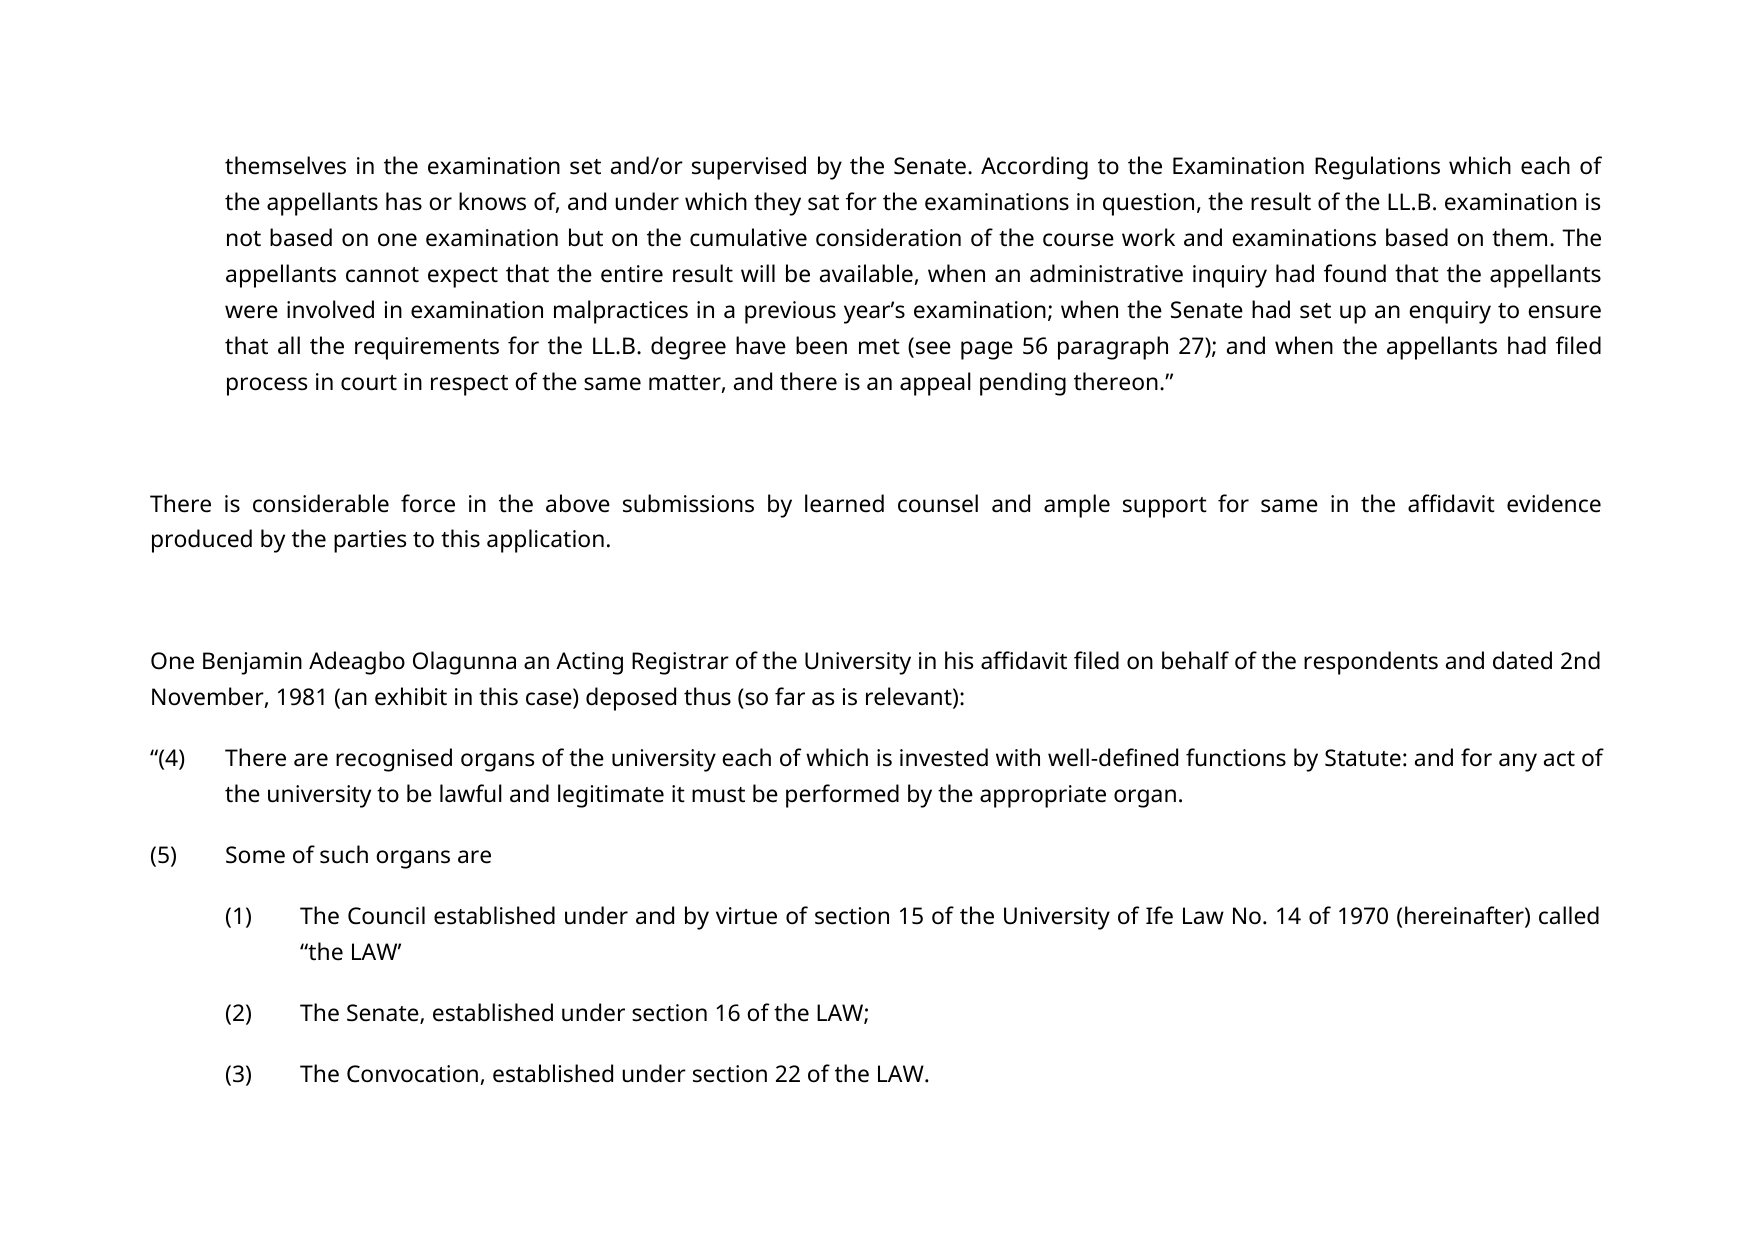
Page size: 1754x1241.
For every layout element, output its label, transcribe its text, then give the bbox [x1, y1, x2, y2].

text (3) The Convocation, established under section 22 of the LAW. [150, 1058, 1604, 1089]
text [225, 150, 1604, 397]
text “(4) There are recognised organs of the university each of which is invested with well-defined functions by Statute: and for any act of the university to be lawful and legitimate it must be performed by the appropriate organ. [150, 742, 1604, 809]
text One Benjamin Adeagbo Olagunna an Acting Registrar of the University in his affidavit filed on behalf of the respondents and dated 2nd November, 1981 (an exhibit in this case) deposed thus (so far as is relevant): [150, 645, 1604, 712]
text (5) Some of such organs are [150, 839, 1604, 870]
text (1) The Council established under and by virtue of section 15 of the University of Ife Law No. 14 of 1970 (hereinafter) called “the LAW’ [225, 900, 1604, 967]
text There is considerable force in the above submissions by learned counsel and ample support for same in the affidavit evidence produced by the parties to this application. [150, 487, 1604, 555]
text (2) The Senate, established under section 16 of the LAW; [150, 997, 1604, 1028]
